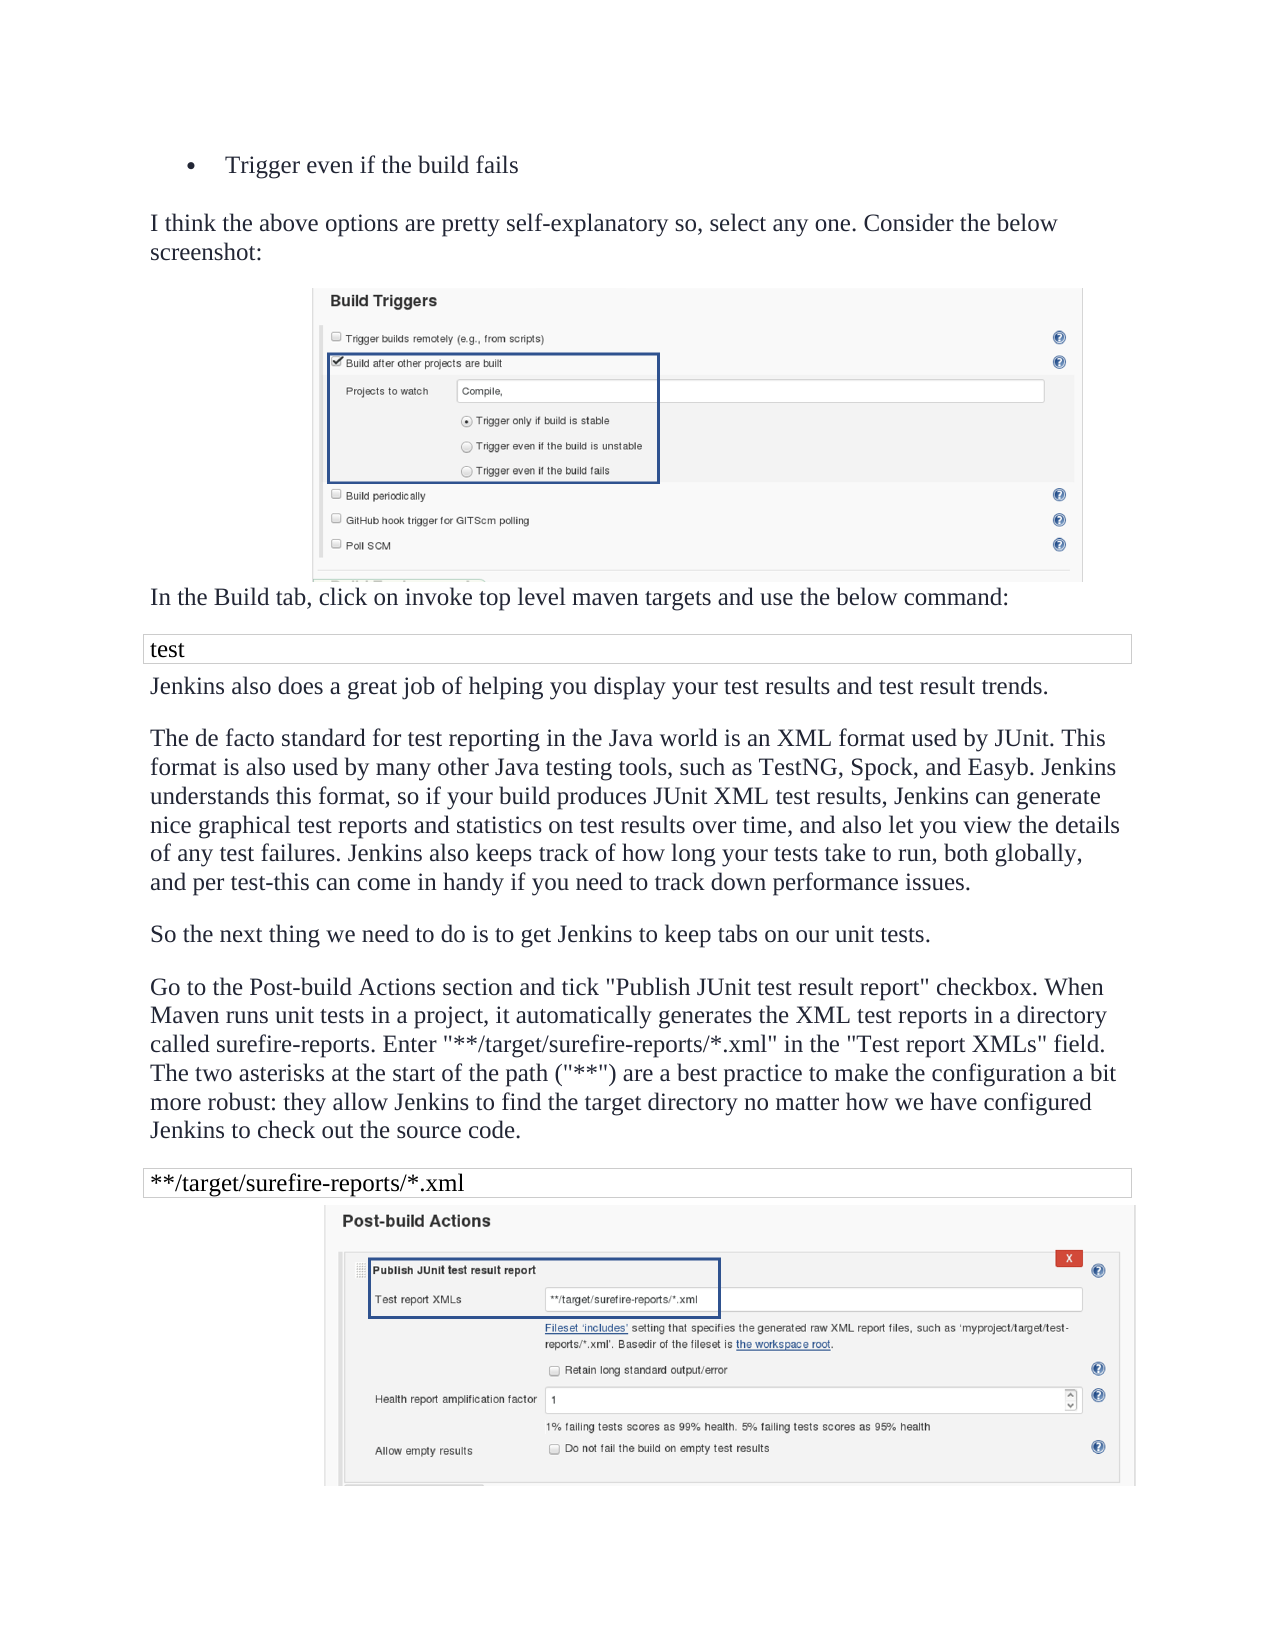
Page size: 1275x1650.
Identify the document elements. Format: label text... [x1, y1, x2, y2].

text So the next thing we need to do is to get Jenkins to keep tabs on our unit tests. [150, 919, 1125, 948]
text I think the above options are pretty self-explanatory so, select any one. Consider the below screenshot: [150, 208, 1125, 265]
text Jenkins also does a great job of helping you display your test results and test result trends. [150, 671, 1125, 700]
text In the Build tab, click on invoke top level maven targets and use the below command: [150, 582, 1125, 610]
picture [150, 288, 1166, 582]
text test [144, 635, 1131, 663]
text Go to the Post-build Actions section and tick "Publish JUnit test result report" checkbox. When Maven runs unit tests in a project, it automatically generates the XML test reports in a directory called surefire-reports. Enter "**/target/surefire-reports/*.xml" in the "Test report XMLs" field. The two asterisks at the start of the path ("**") are a best practice to make the configuration a bit more robust: they allow Jenkins to find the target directory no matter how we have configured Jenkins to check out the source code. [150, 972, 1125, 1144]
picture [150, 1205, 1275, 1486]
list Trigger even if the build fails [187, 150, 1125, 179]
text The de facto standard for test reporting in the Java world is an XML format used by JUnit. This format is also used by many other Java testing tools, such as TestNG, Spock, and Easyb. Jenkins understands this format, so if your build produces JUnit XML test results, Jenkins can generate nice graphical test reports and statistics on test results over time, and also let you view the details of any test failures. Jenkins also keeps track of how long your tests take to run, both globally, and per test-this can come in handy if you need to track down performance issues. [150, 723, 1125, 896]
text **/target/surefire-reports/*.xml [144, 1169, 1131, 1197]
